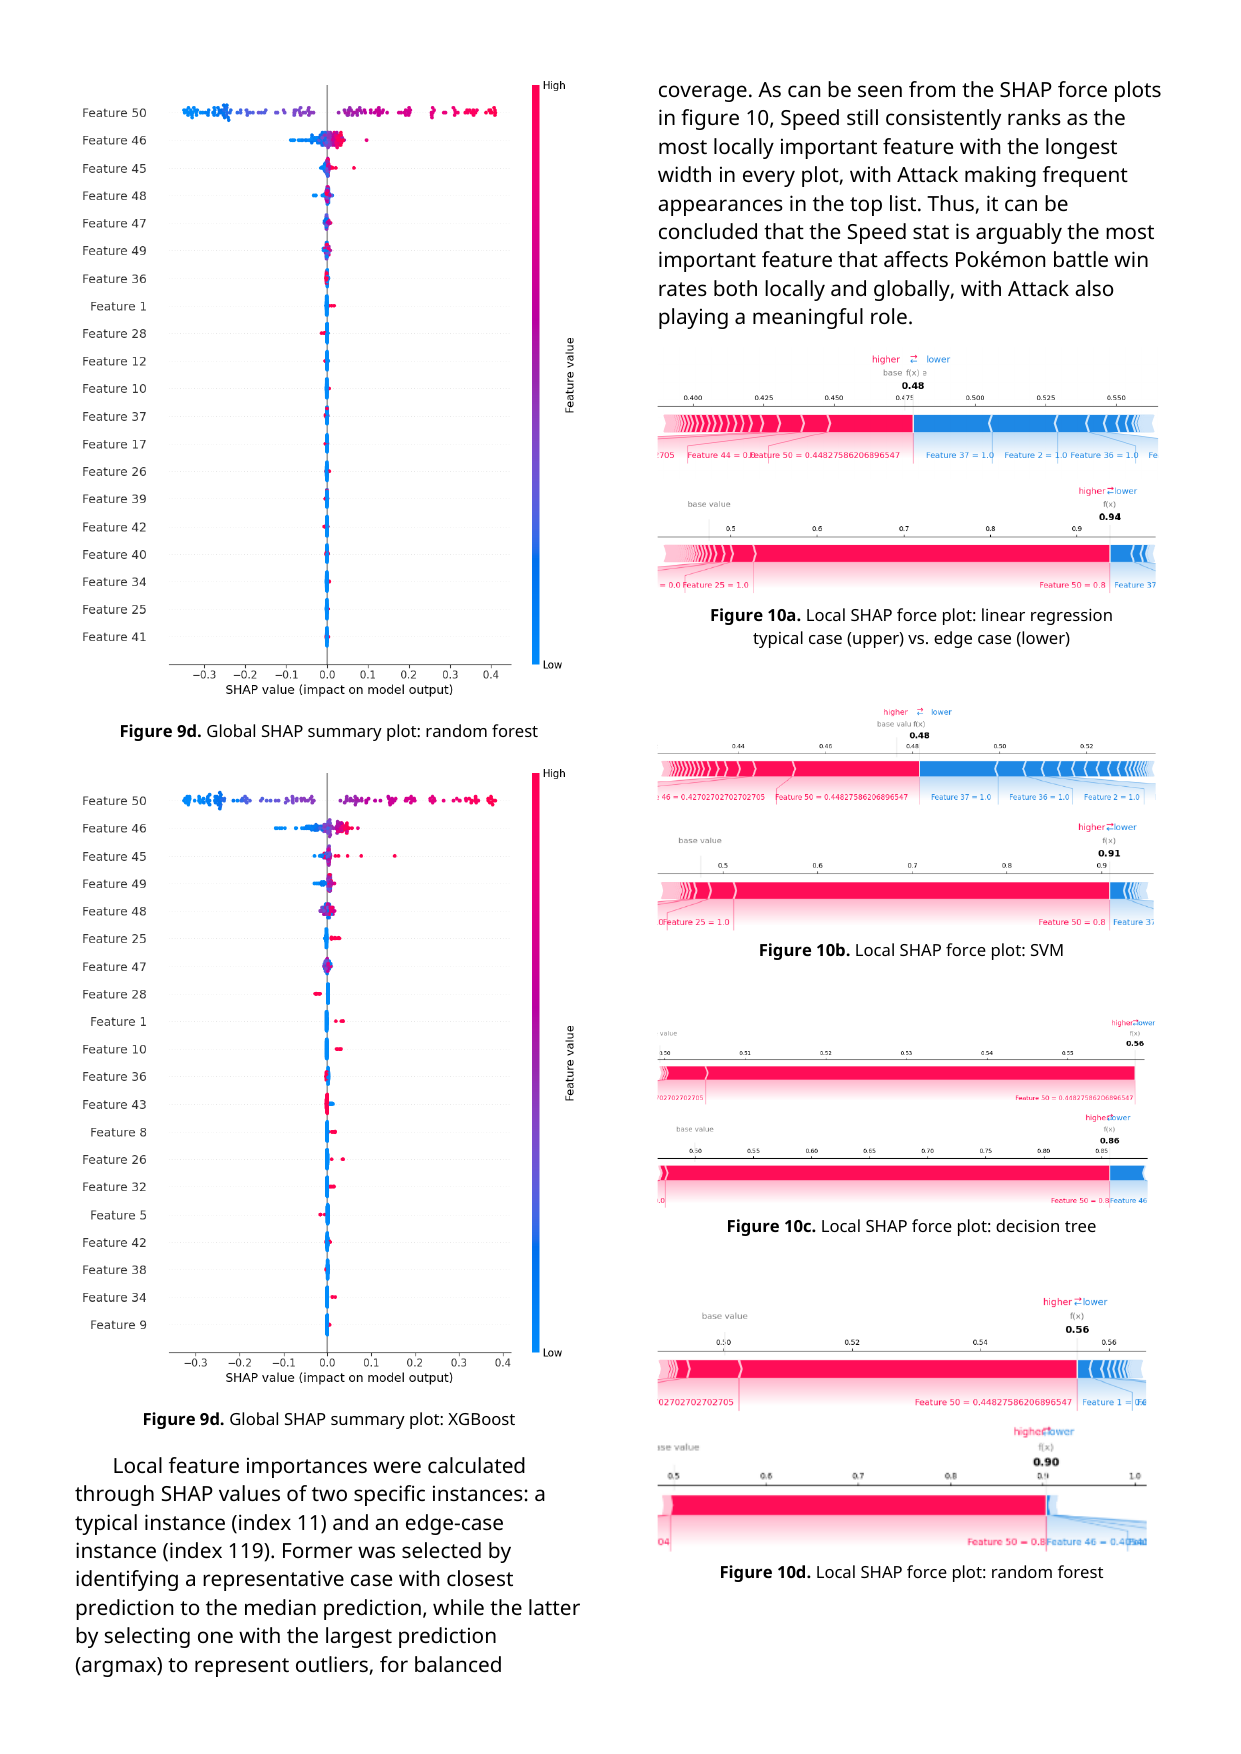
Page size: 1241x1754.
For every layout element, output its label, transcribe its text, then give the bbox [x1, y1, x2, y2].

text Figure 9d. Global SHAP summary plot: random forest [75, 719, 583, 742]
picture [657, 1289, 1147, 1561]
picture [657, 701, 1156, 939]
text Figure 10b. Local SHAP force plot: SVM [658, 938, 1165, 961]
picture [75, 762, 582, 1391]
text Figure 10a. Local SHAP force plot: linear regression typical case (upper) vs. edge case (lower) [658, 604, 1165, 649]
text Figure 9d. Global SHAP summary plot: XGBoost [75, 1407, 583, 1430]
text Figure 10d. Local SHAP force plot: random forest [658, 1560, 1165, 1583]
picture [75, 75, 582, 703]
text Figure 10c. Local SHAP force plot: decision tree [658, 1214, 1165, 1237]
text Local feature importances were calculated through SHAP values of two specific instances: a typical instance (index 11) and an edge-case instance (index 119). Former was selected by identifying a representative case with closest prediction to the median prediction, while the latter by selecting one with the largest prediction (argmax) to represent outliers, for balanced coverage. As can be seen from the SHAP force plots in figure 10, Speed still consistently ranks as the most locally important feature with the longest width in every plot, with Attack making frequent appearances in the top list. Thus, it can be concluded that the Speed stat is arguably the most important feature that affects Pokémon battle win rates both locally and globally, with Attack also playing a meaningful role. [75, 1451, 583, 1678]
picture [657, 347, 1159, 604]
text Local feature importances were calculated through SHAP values of two specific instances: a typical instance (index 11) and an edge-case instance (index 119). Former was selected by identifying a representative case with closest prediction to the median prediction, while the latter by selecting one with the largest prediction (argmax) to represent outliers, for balanced coverage. As can be seen from the SHAP force plots in figure 10, Speed still consistently ranks as the most locally important feature with the longest width in every plot, with Attack making frequent appearances in the top list. Thus, it can be concluded that the Speed stat is arguably the most important feature that affects Pokémon battle win rates both locally and globally, with Attack also playing a meaningful role. [658, 75, 1165, 331]
picture [657, 1013, 1159, 1215]
